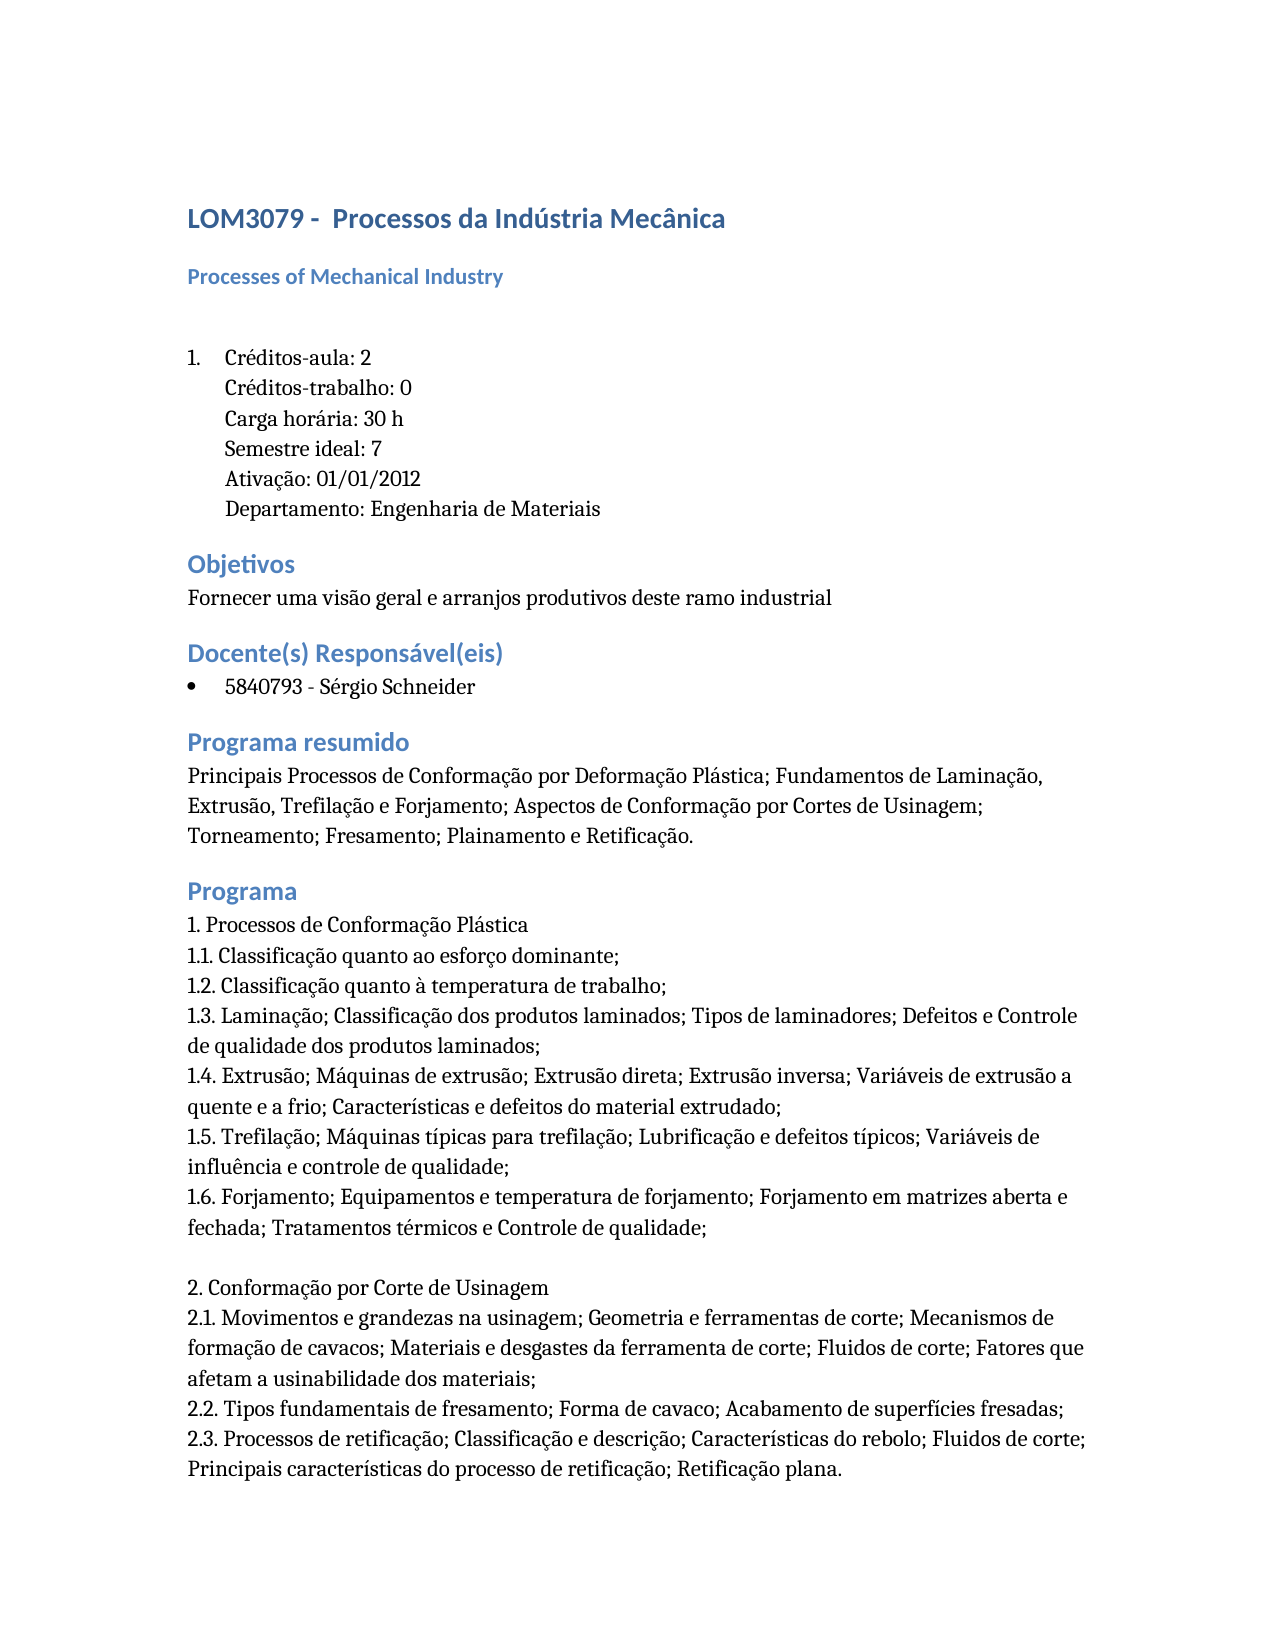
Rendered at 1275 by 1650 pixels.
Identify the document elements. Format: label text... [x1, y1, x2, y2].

text 1. Processos de Conformação Plástica 1.1. Classificação quanto ao esforço dominante; 1.2. Classificação quanto à temperatura de trabalho; 1.3. Laminação; Classificação dos produtos laminados; Tipos de laminadores; Defeitos e Controle de qualidade dos produtos laminados; 1.4. Extrusão; Máquinas de extrusão; Extrusão direta; Extrusão inversa; Variáveis de extrusão a quente e a frio; Características e defeitos do material extrudado; 1.5. Trefilação; Máquinas típicas para trefilação; Lubrificação e defeitos típicos; Variáveis de influência e controle de qualidade; 1.6. Forjamento; Equipamentos e temperatura de forjamento; Forjamento em matrizes aberta e fechada; Tratamentos térmicos e Controle de qualidade; 2. Conformação por Corte de Usinagem 2.1. Movimentos e grandezas na usinagem; Geometria e ferramentas de corte; Mecanismos de formação de cavacos; Materiais e desgastes da ferramenta de corte; Fluidos de corte; Fatores que afetam a usinabilidade dos materiais; 2.2. Tipos fundamentais de fresamento; Forma de cavaco; Acabamento de superfícies fresadas; 2.3. Processos de retificação; Classificação e descrição; Características do rebolo; Fluidos de corte; Principais características do processo de retificação; Retificação plana. [187, 912, 1087, 1482]
list 5840793 - Sérgio Schneider [187, 674, 1087, 700]
subtitle Processes of Mechanical Industry [187, 262, 1087, 290]
subtitle Docente(s) Responsável(eis) [187, 636, 1087, 669]
subtitle Programa [187, 874, 1087, 907]
list Créditos-aula: 2 Créditos-trabalho: 0 Carga horária: 30 h Semestre ideal: 7 Ativação: 01/01/2012 Departamento: Engenharia de Materiais [187, 345, 1087, 522]
subtitle LOM3079 - Processos da Indústria Mecânica [187, 200, 1087, 236]
subtitle Programa resumido [187, 725, 1087, 758]
text Fornecer uma visão geral e arranjos produtivos deste ramo industrial [187, 585, 1087, 611]
text Principais Processos de Conformação por Deformação Plástica; Fundamentos de Laminação, Extrusão, Trefilação e Forjamento; Aspectos de Conformação por Cortes de Usinagem; Torneamento; Fresamento; Plainamento e Retificação. [187, 763, 1087, 850]
subtitle Objetivos [187, 547, 1087, 580]
